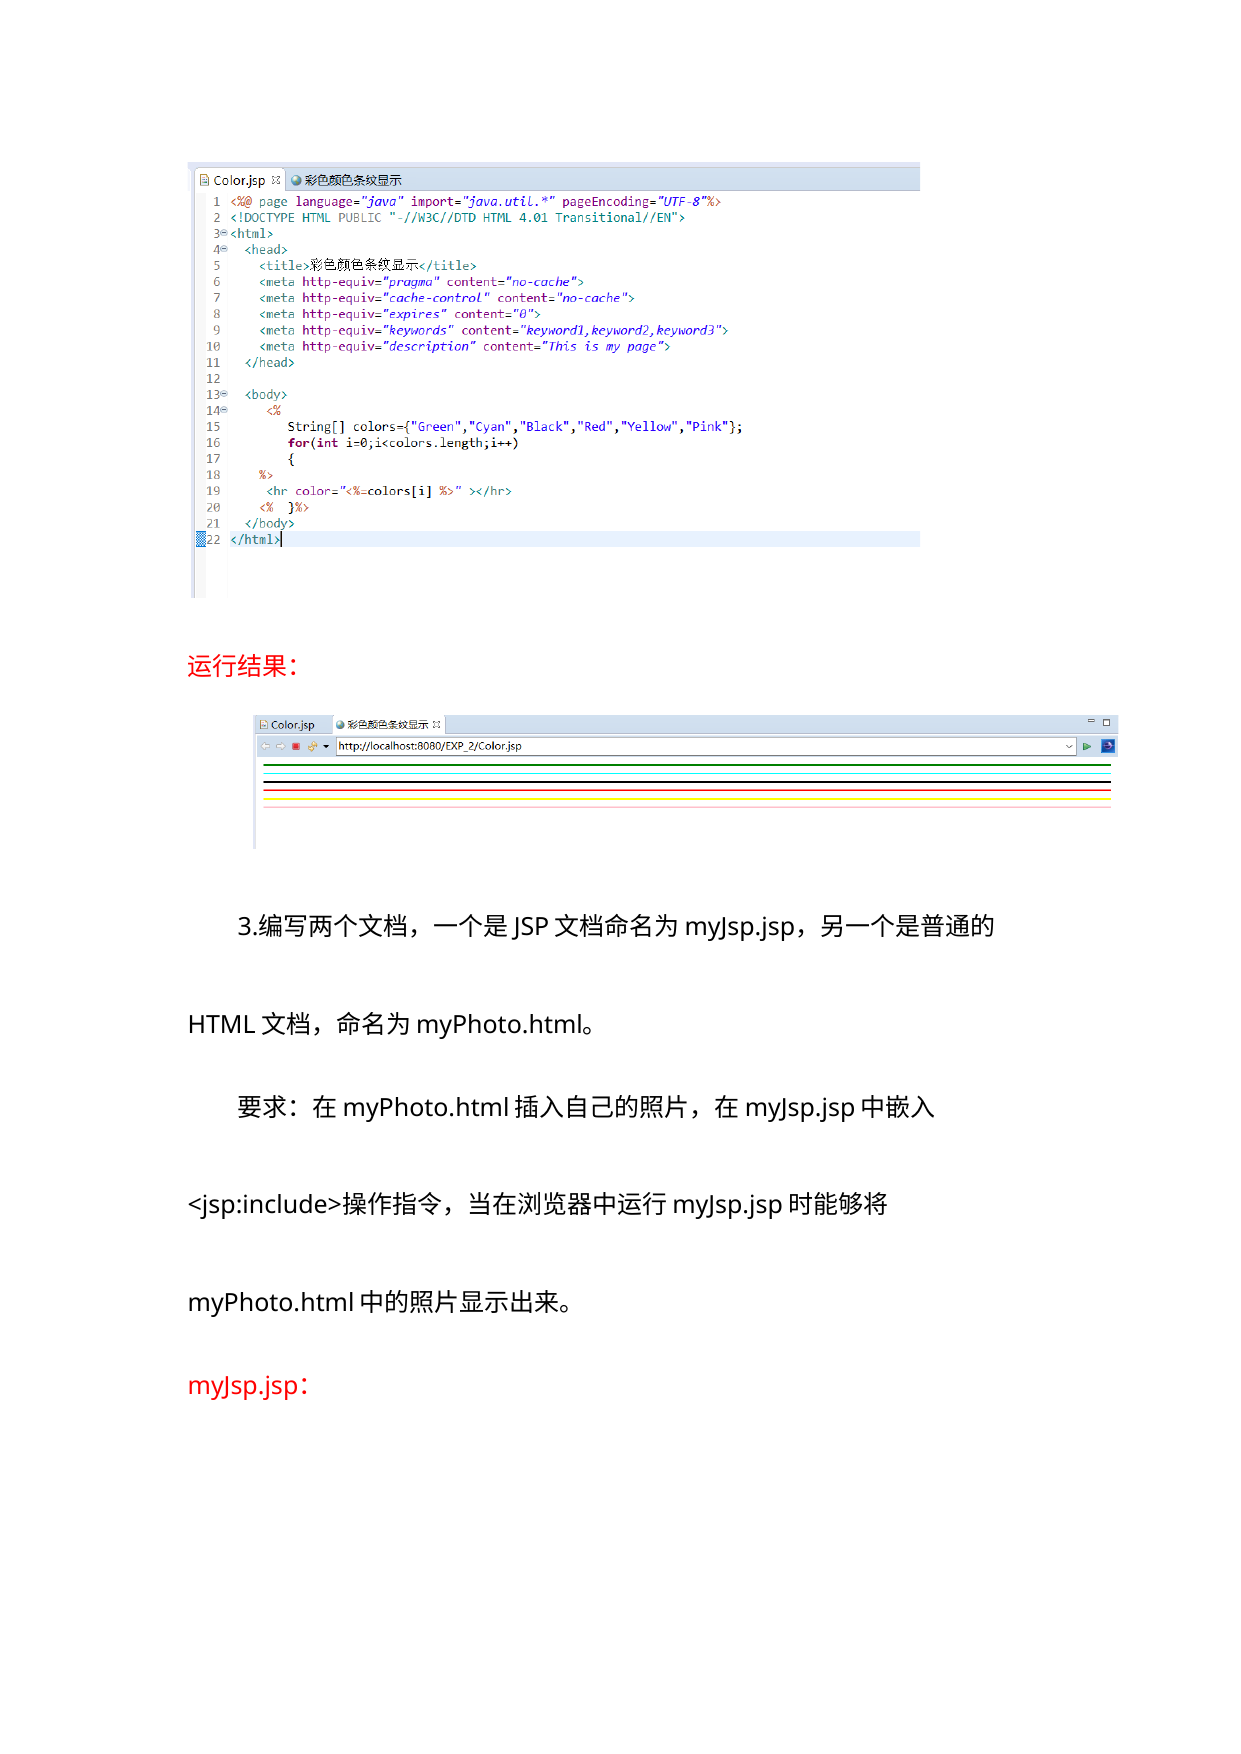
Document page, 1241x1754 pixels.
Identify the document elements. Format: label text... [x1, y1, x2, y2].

picture [253, 715, 1119, 849]
picture [187, 162, 921, 598]
text 要求：在myPhoto.html插入自己的照片，在myJsp.jsp中嵌入<jsp:include>操作指令，当在浏览器中运行myJsp.jsp时能够将myPhoto.html中的照片显示出来。 [187, 1073, 1053, 1333]
text 3.编写两个文档，一个是JSP文档命名为myJsp.jsp，另一个是普通的HTML文档，命名为myPhoto.html。 [187, 892, 1053, 1055]
text 运行结果： [187, 632, 1053, 697]
text myJsp.jsp： [187, 1351, 1053, 1416]
